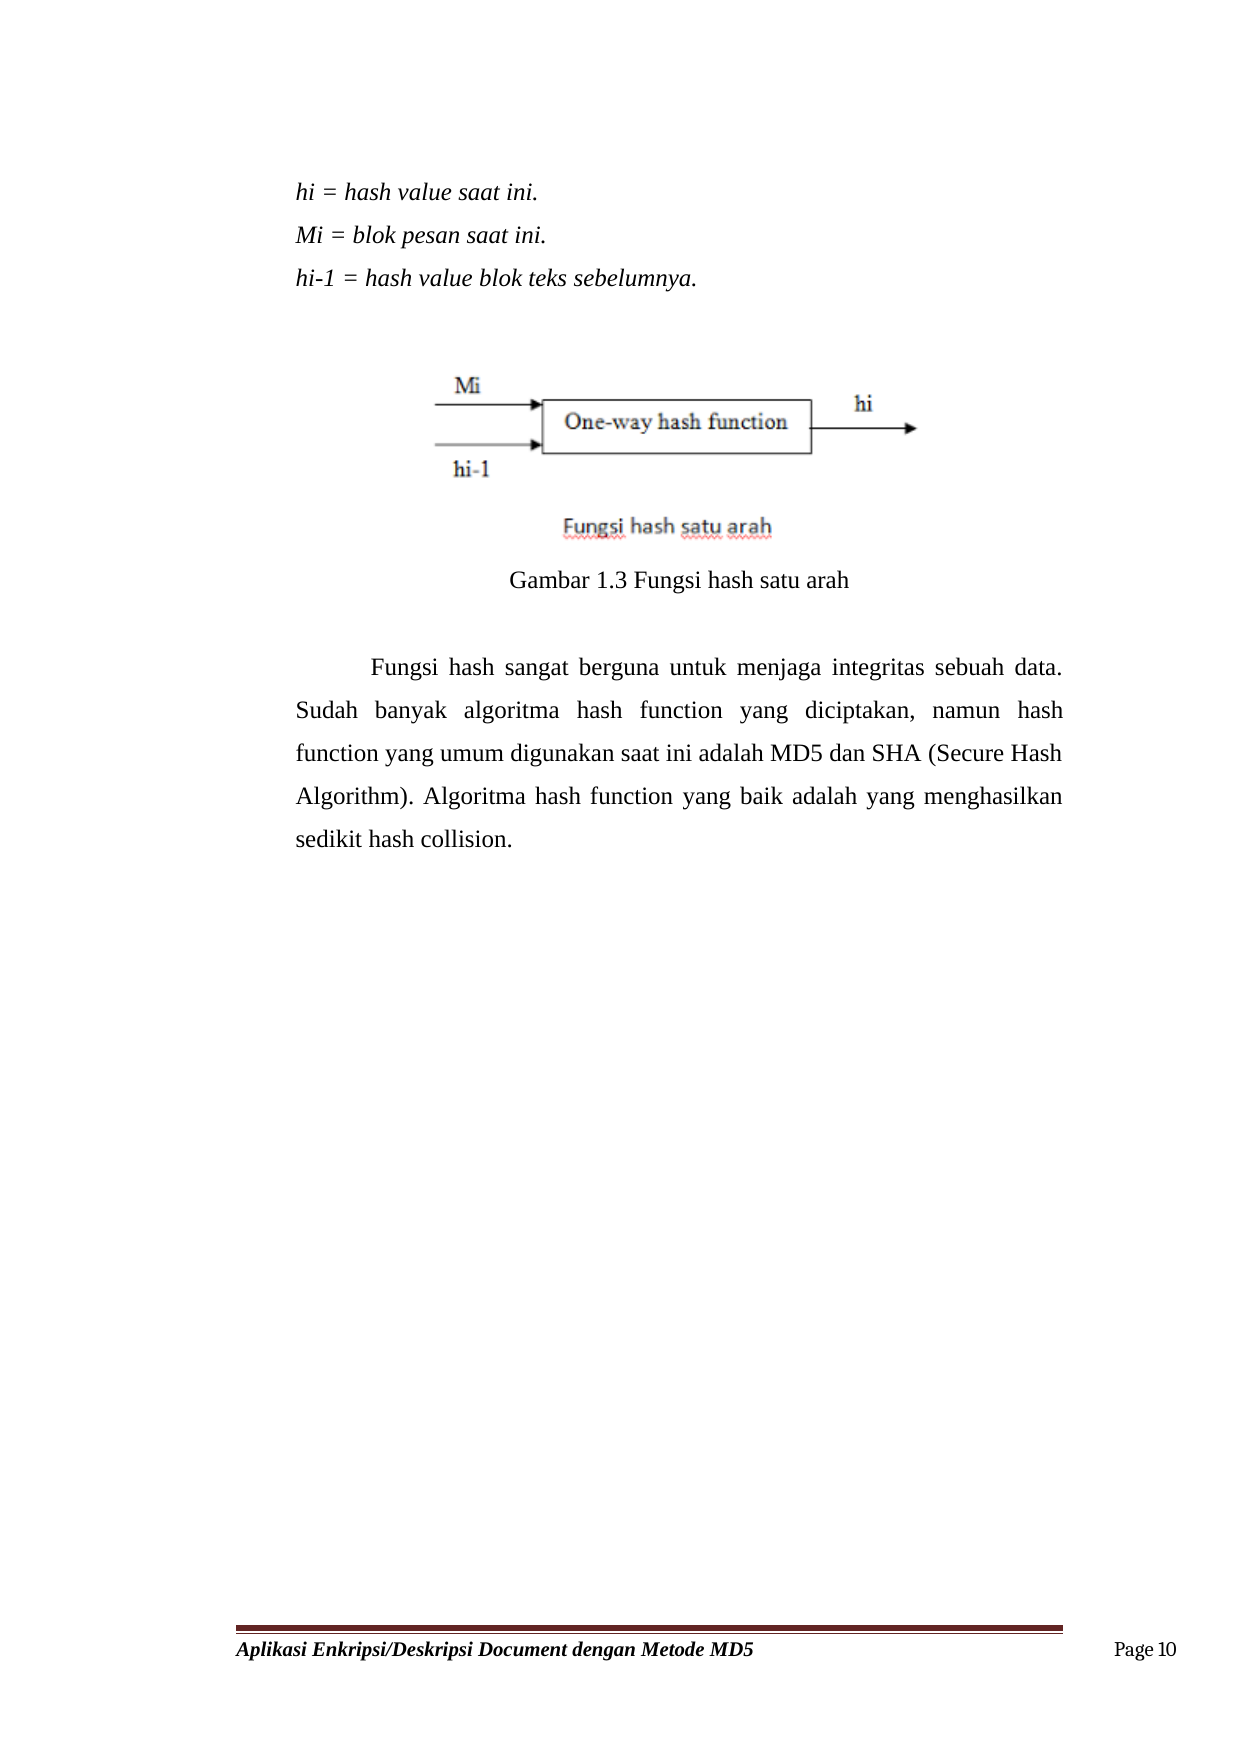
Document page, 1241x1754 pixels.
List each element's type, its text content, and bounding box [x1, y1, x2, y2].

picture [429, 343, 930, 547]
list Mi = blok pesan saat ini. [295, 220, 1063, 249]
list hi = hash value saat ini. [295, 177, 1063, 206]
list Fungsi hash sangat berguna untuk menjaga integritas sebuah data. Sudah banyak algoritma hash function yang diciptakan, namun hash function yang umum digunakan saat ini adalah MD5 dan SHA (Secure Hash Algorithm). Algoritma hash function yang baik adalah yang menghasilkan sedikit hash collision. [295, 652, 1063, 853]
list hi-1 = hash value blok teks sebelumnya. [295, 263, 1063, 292]
list Gambar 1.3 Fungsi hash satu arah [295, 565, 1063, 594]
